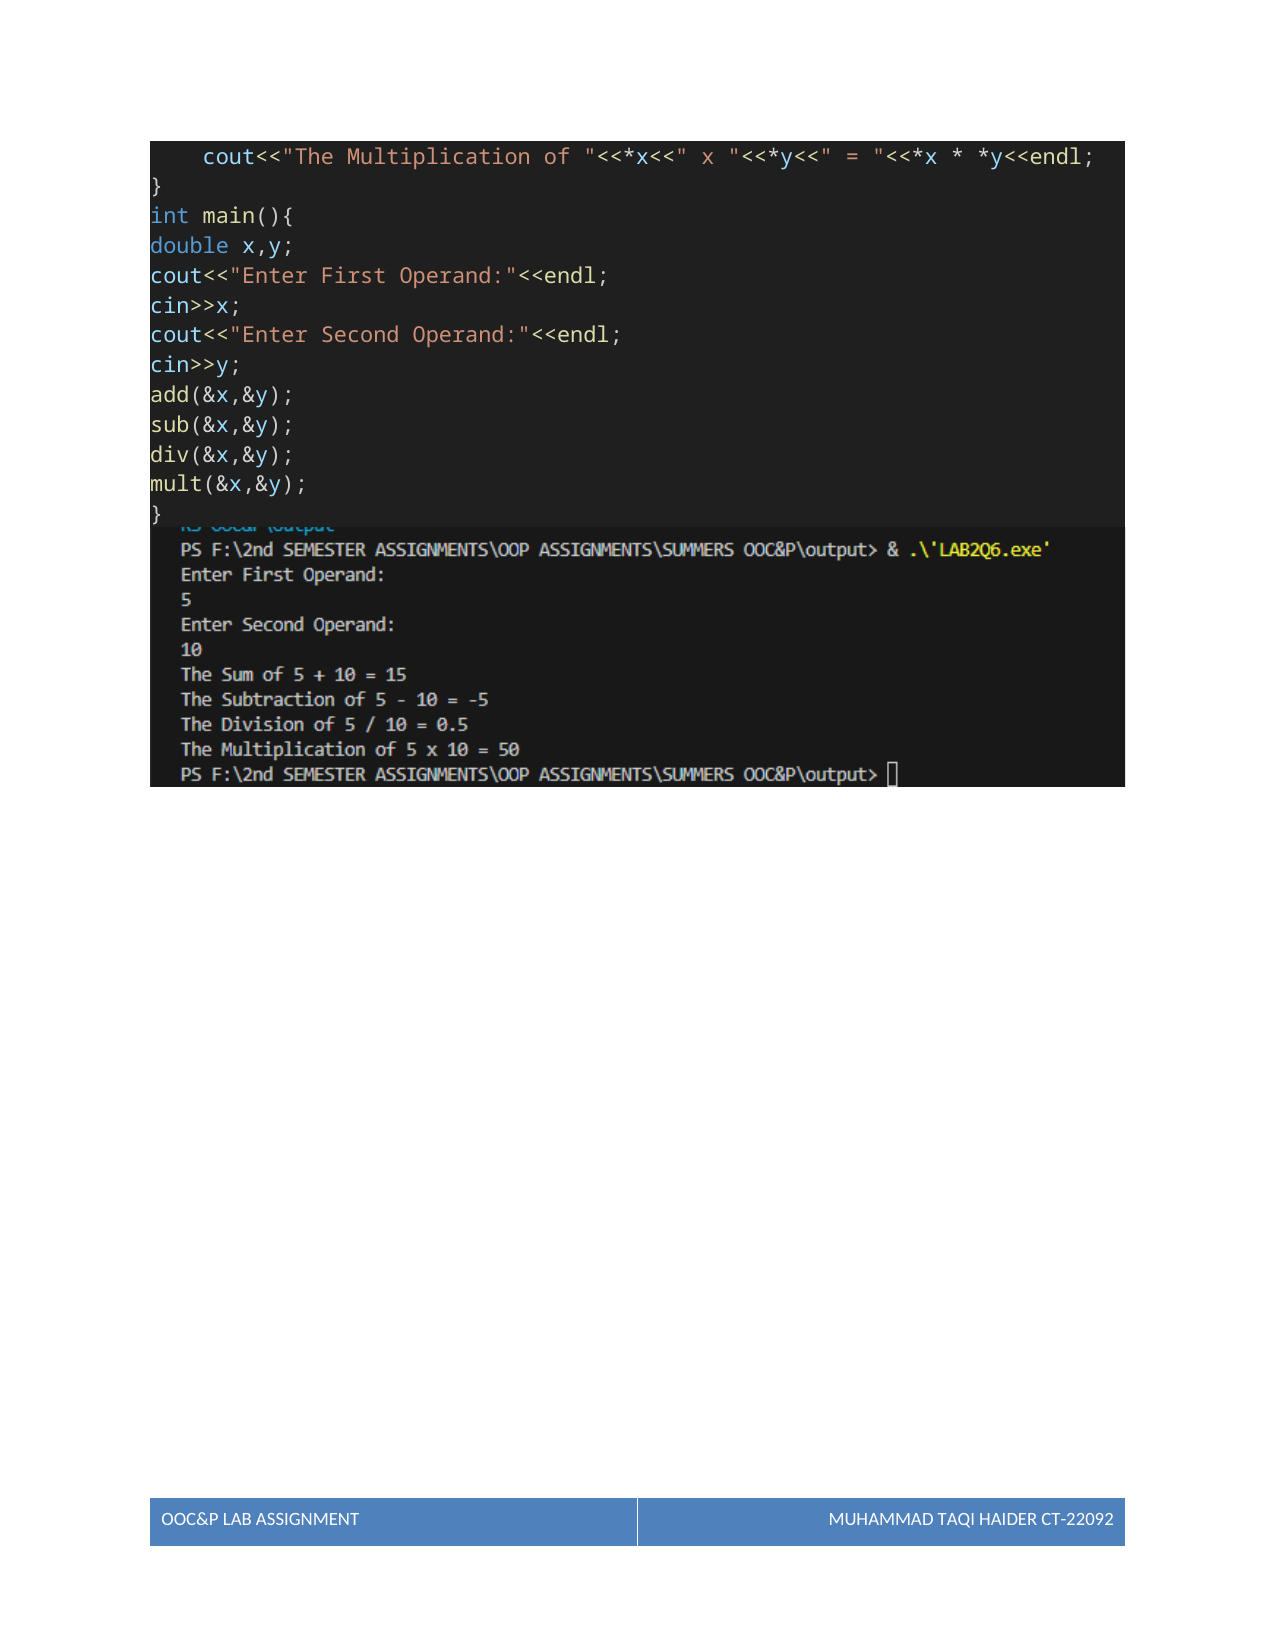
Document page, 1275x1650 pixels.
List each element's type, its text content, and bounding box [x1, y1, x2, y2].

text cout<<"Enter Second Operand:"<<endl; [150, 319, 1125, 349]
text mult(&x,&y); [150, 468, 1125, 498]
text cin>>x; [150, 289, 1125, 319]
text cin>>y; [150, 349, 1125, 379]
text sub(&x,&y); [150, 409, 1125, 438]
text div(&x,&y); [150, 438, 1125, 468]
text } [150, 170, 1125, 200]
text cout<<"The Multiplication of "<<*x<<" x "<<*y<<" = "<<*x * *y<<endl; [150, 141, 1125, 170]
text int main(){ [150, 200, 1125, 230]
text double x,y; [150, 230, 1125, 260]
text } [150, 498, 1125, 527]
text add(&x,&y); [150, 379, 1125, 409]
picture [150, 527, 1125, 787]
text cout<<"Enter First Operand:"<<endl; [150, 260, 1125, 289]
